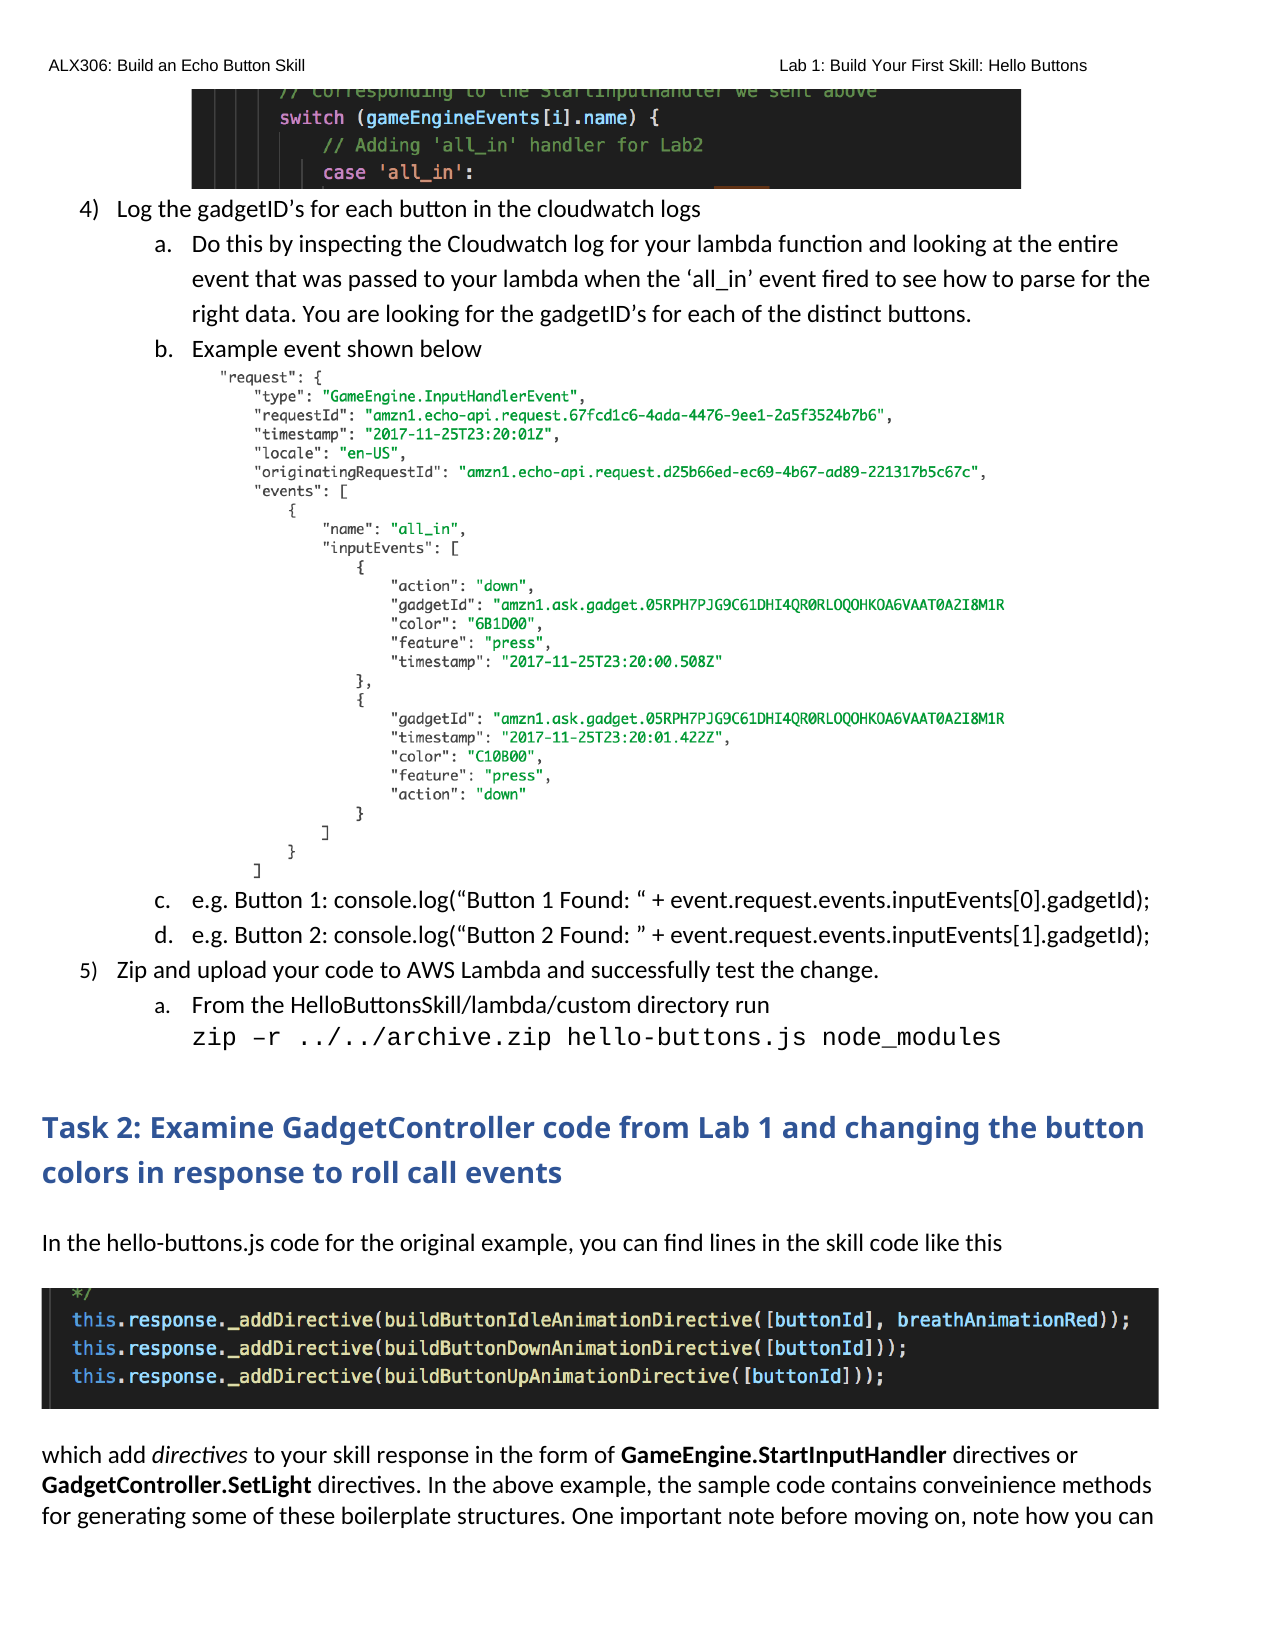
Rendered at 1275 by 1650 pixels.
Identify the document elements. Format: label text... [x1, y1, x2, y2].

list e.g. Button 2: console.log(“Button 2 Found: ” + event.request.events.inputEvents[1].gadgetId); [154, 919, 1158, 950]
list Log the gadgetID’s for each button in the cloudwatch logs [79, 193, 1158, 224]
list From the HelloButtonsSkill/lambda/custom directory run [154, 989, 1158, 1020]
text In the hello-buttons.js code for the original example, you can find lines in the skill code like this [42, 1227, 1158, 1257]
subtitle Task 2: Examine GadgetController code from Lab 1 and changing the button colors in response to roll call events [42, 1107, 1158, 1192]
list Example event shown below [154, 333, 1158, 364]
picture [41, 1288, 1159, 1409]
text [42, 1439, 1158, 1530]
picture [191, 368, 1005, 881]
list Zip and upload your code to AWS Lambda and successfully test the change. [79, 954, 1158, 985]
list e.g. Button 1: console.log(“Button 1 Found: “ + event.request.events.inputEvents[0].gadgetId); [154, 884, 1158, 915]
list zip –r ../../archive.zip hello-buttons.js node_modules [192, 1024, 1158, 1053]
list Do this by inspecting the Cloudwatch log for your lambda function and looking at the entire event that was passed to your lambda when the ‘all_in’ event fired to see how to parse for the right data. You are looking for the gadgetID’s for each of the distinct buttons. [154, 228, 1158, 329]
picture [191, 89, 1022, 189]
